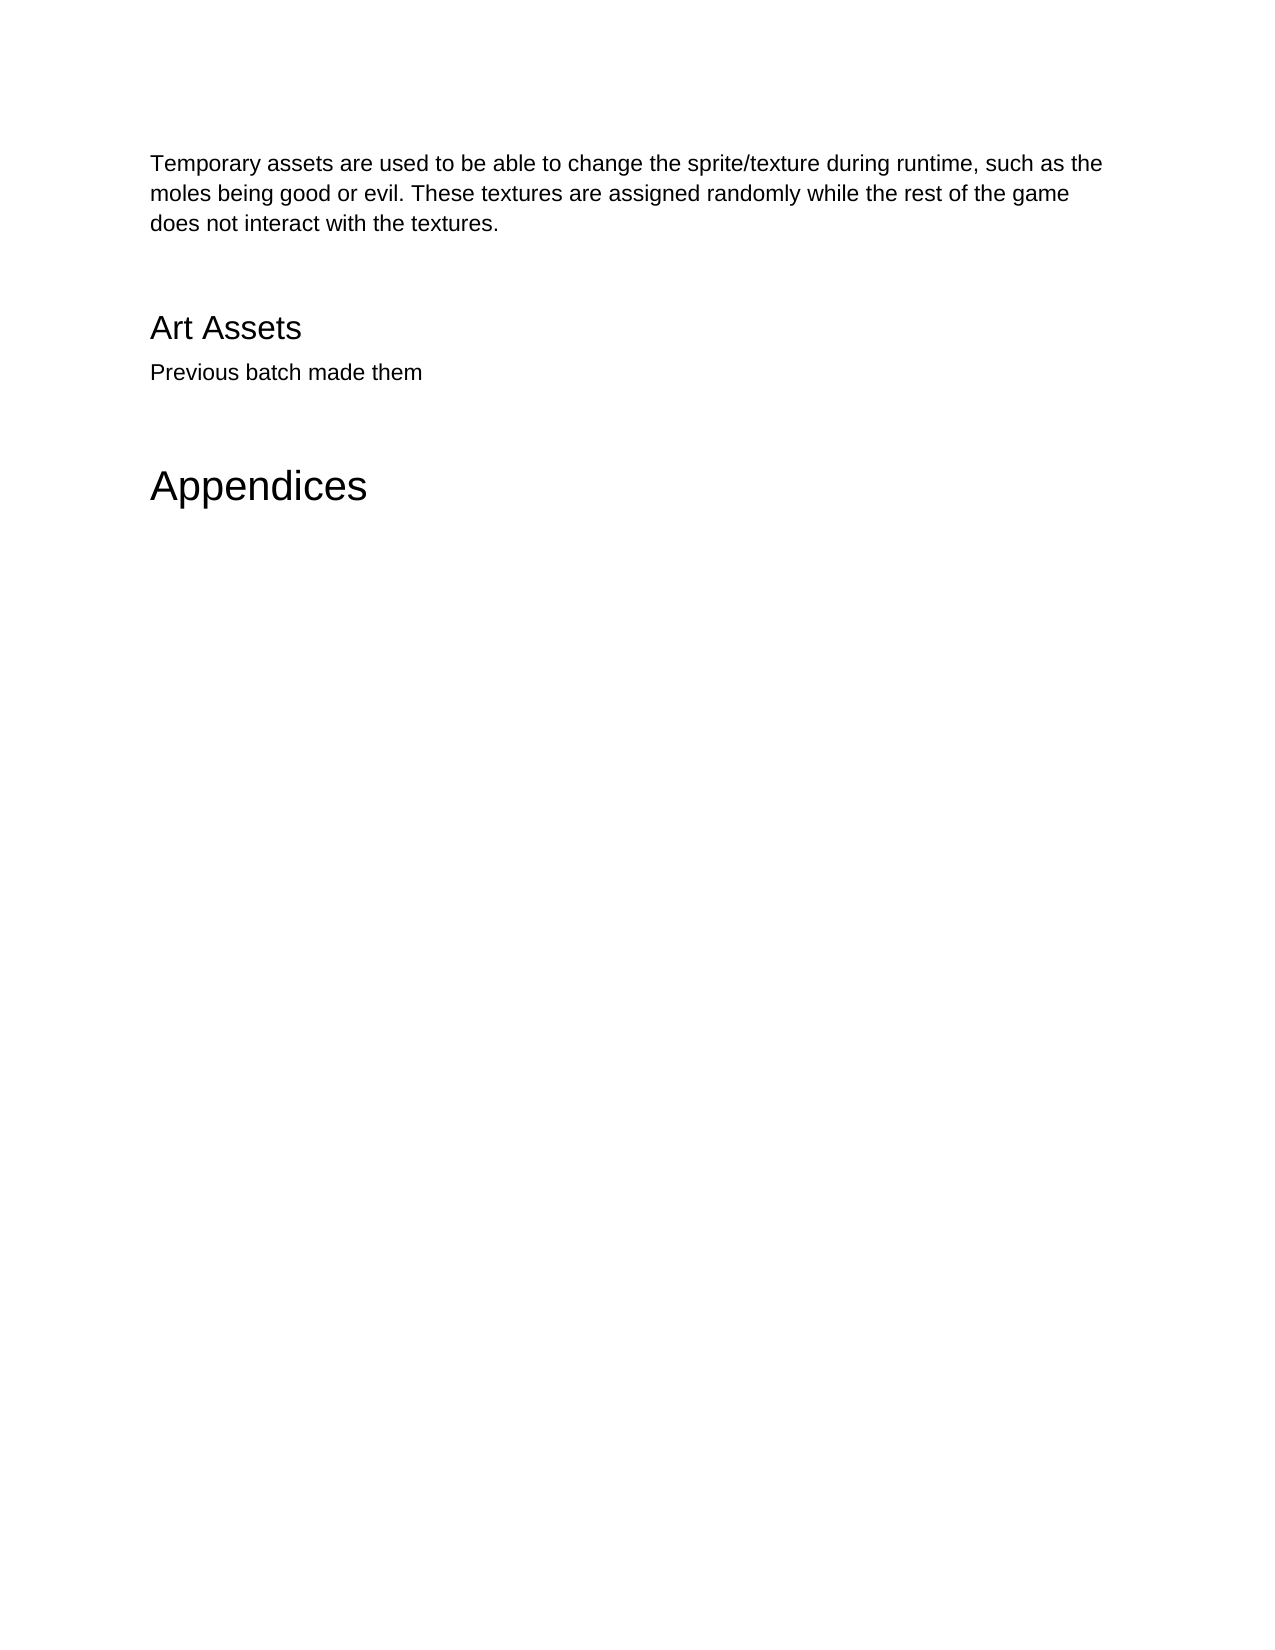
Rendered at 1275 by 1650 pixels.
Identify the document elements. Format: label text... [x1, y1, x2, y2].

subtitle Appendices [150, 461, 1125, 509]
subtitle Art Assets [150, 308, 1125, 347]
text Previous batch made them [150, 359, 1125, 386]
text Temporary assets are used to be able to change the sprite/texture during runtime, such as the moles being good or evil. These textures are assigned randomly while the rest of the game does not interact with the textures. [150, 150, 1125, 237]
